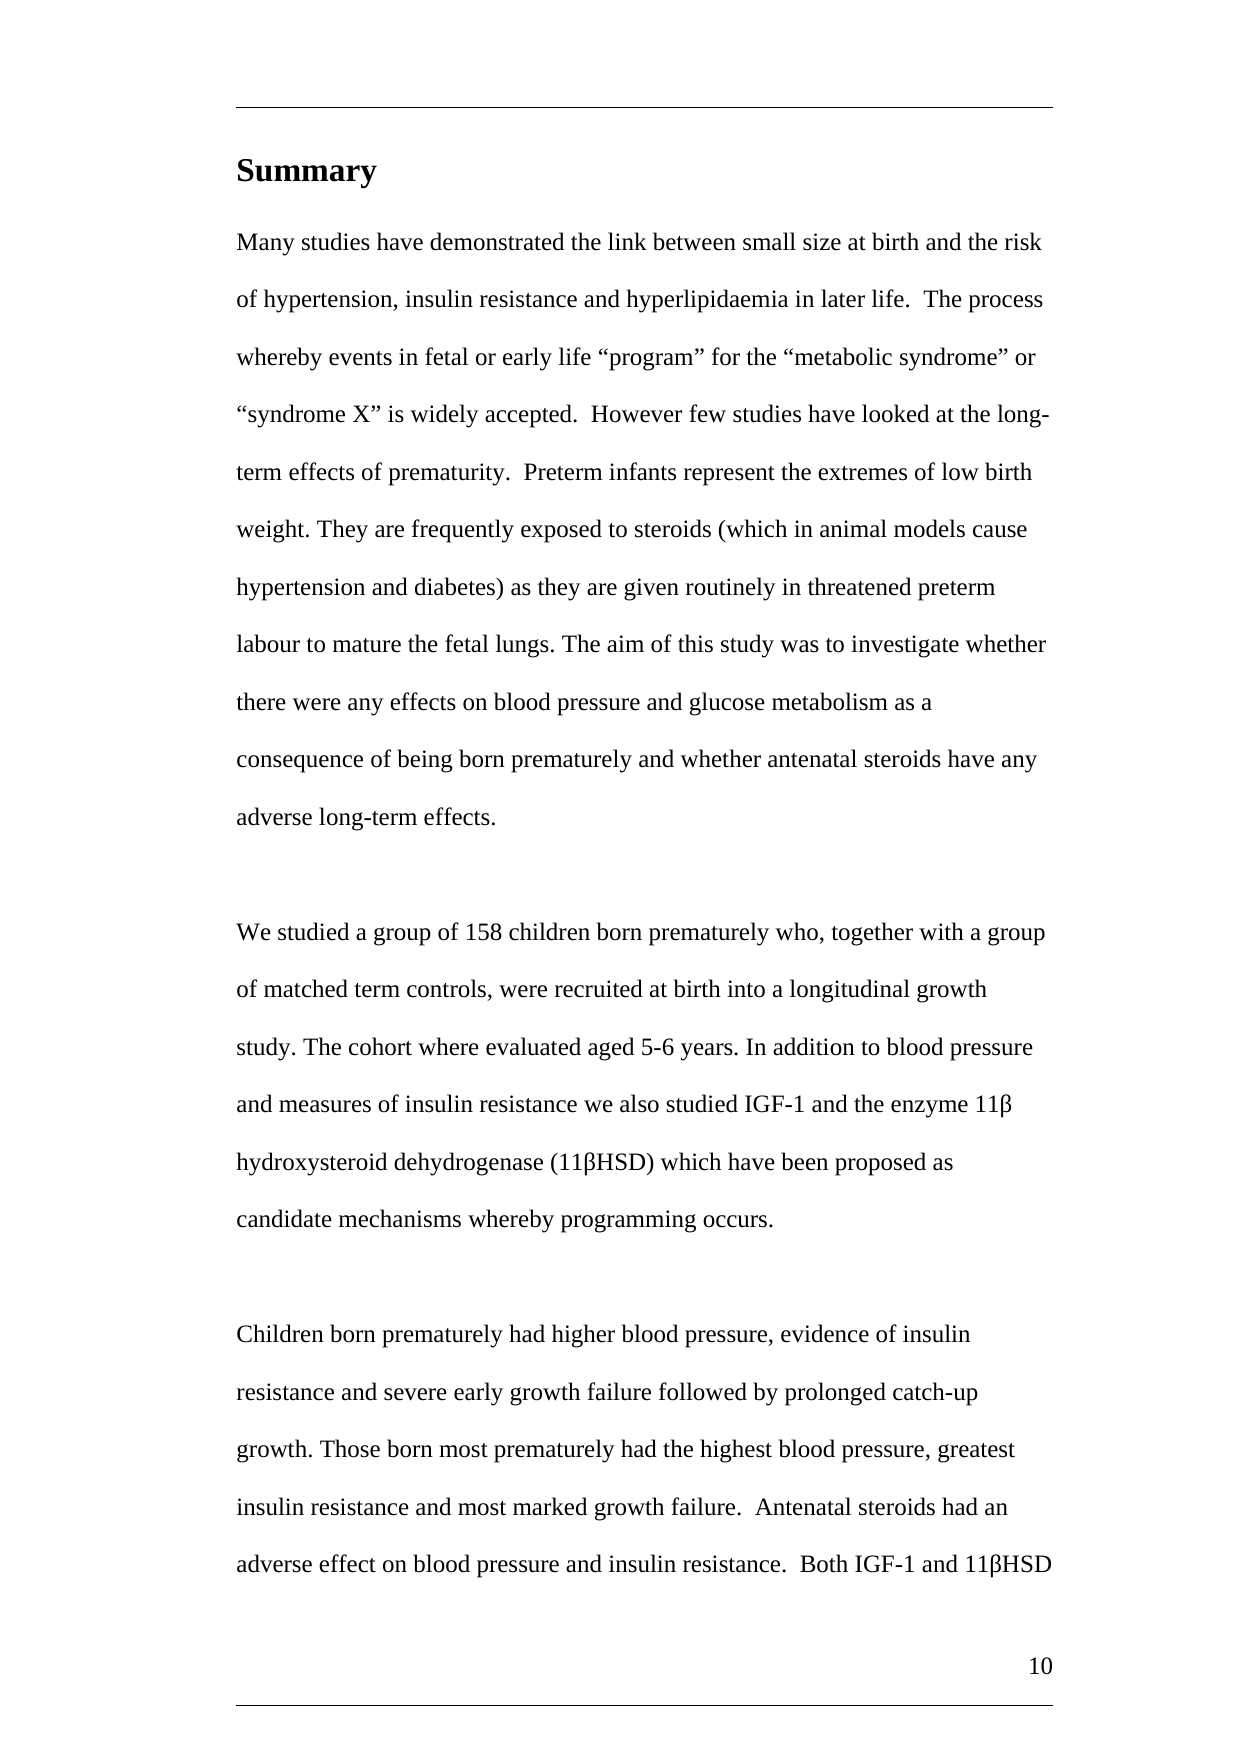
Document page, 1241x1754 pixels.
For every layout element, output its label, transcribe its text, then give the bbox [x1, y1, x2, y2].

subtitle Summary [236, 150, 1053, 188]
text We studied a group of 158 children born prematurely who, together with a group of matched term controls, were recruited at birth into a longitudinal growth study. The cohort where evaluated aged 5-6 years. In addition to blood pressure and measures of insulin resistance we also studied IGF-1 and the enzyme 11β hydroxysteroid dehydrogenase (11βHSD) which have been proposed as candidate mechanisms whereby programming occurs. [236, 917, 1053, 1233]
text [236, 1319, 1053, 1578]
text Many studies have demonstrated the link between small size at birth and the risk of hypertension, insulin resistance and hyperlipidaemia in later life. The process whereby events in fetal or early life “program” for the “metabolic syndrome” or “syndrome X” is widely accepted. However few studies have looked at the long-term effects of prematurity. Preterm infants represent the extremes of low birth weight. They are frequently exposed to steroids (which in animal models cause hypertension and diabetes) as they are given routinely in threatened preterm labour to mature the fetal lungs. The aim of this study was to investigate whether there were any effects on blood pressure and glucose metabolism as a consequence of being born prematurely and whether antenatal steroids have any adverse long-term effects. [236, 227, 1053, 830]
